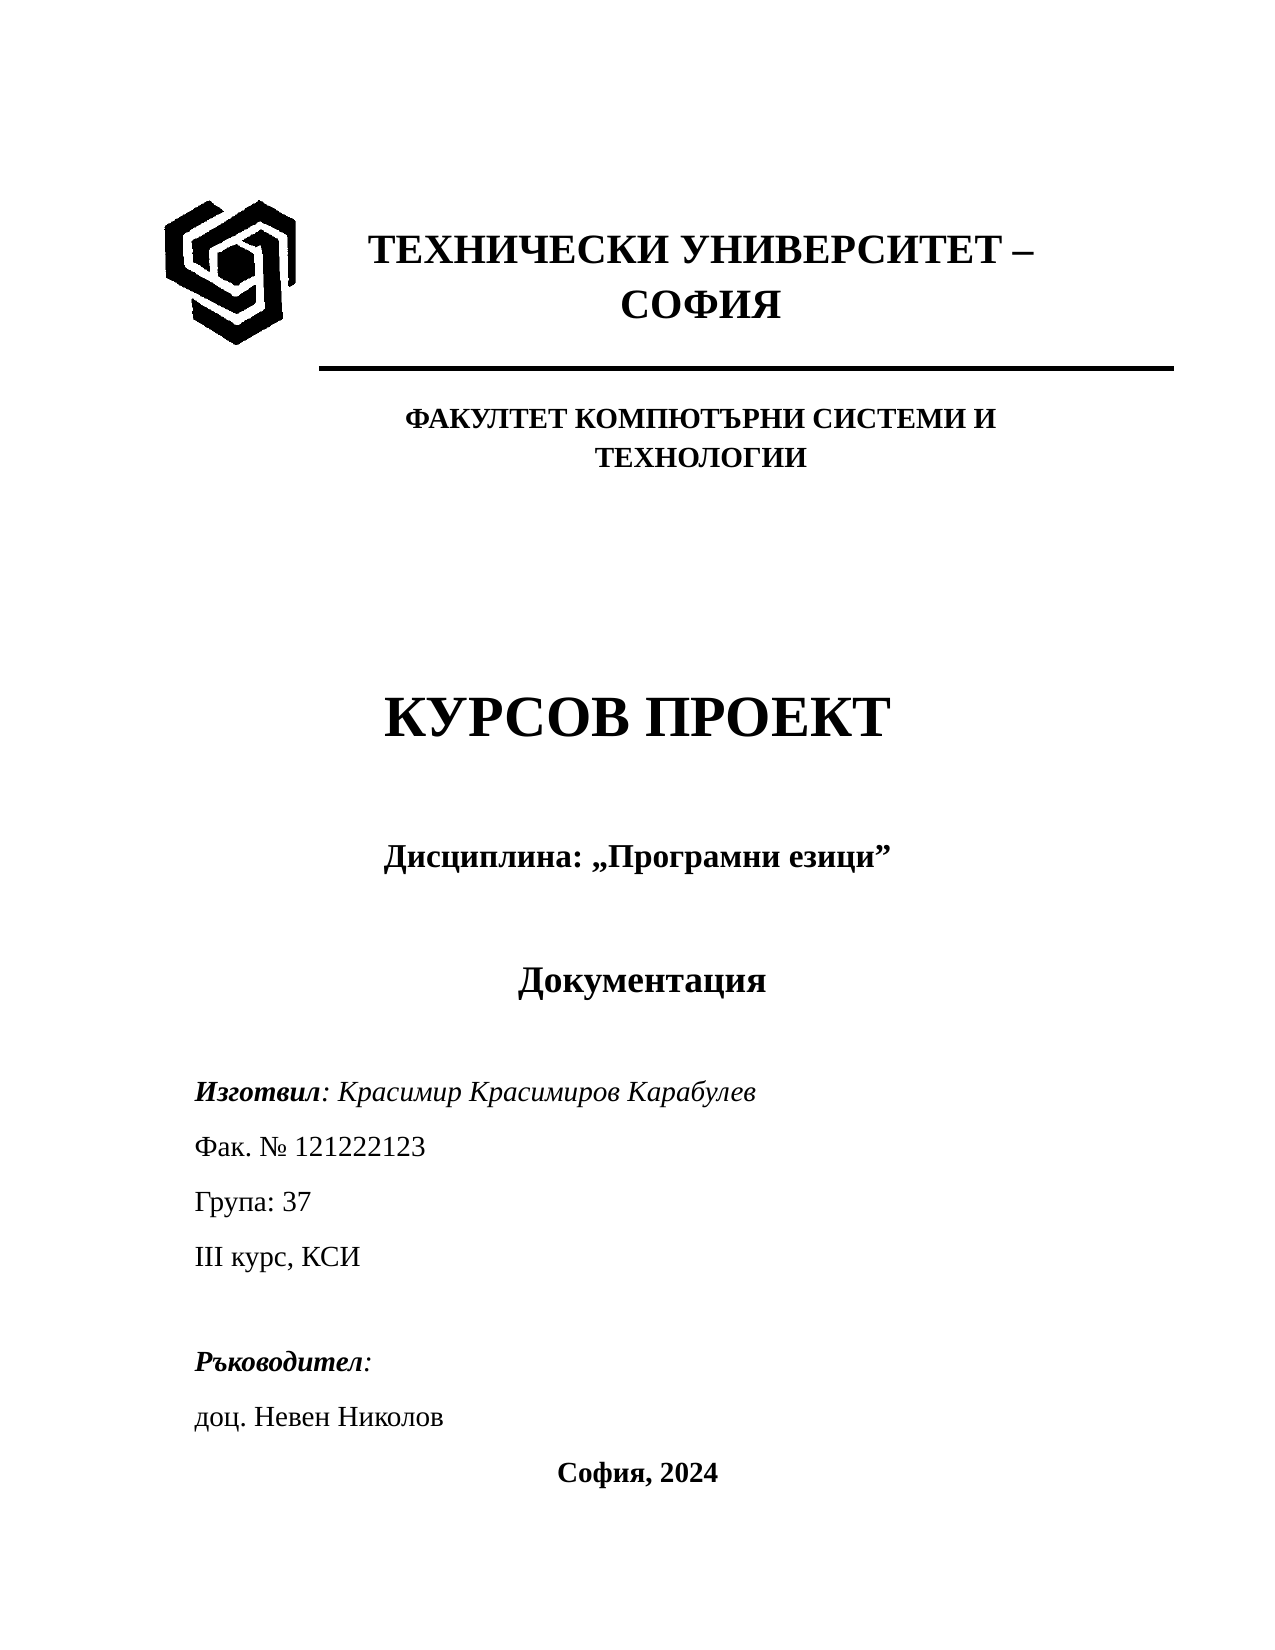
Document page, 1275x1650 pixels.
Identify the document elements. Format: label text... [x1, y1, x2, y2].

text Документация [150, 958, 1125, 1001]
text Фак. № 121222123 [194, 1129, 1125, 1162]
text Ръководител: [194, 1344, 1125, 1378]
text Група: 37 [194, 1184, 1125, 1218]
text III курс, КСИ [194, 1239, 1125, 1273]
table_header ТЕХНИЧЕСКИ УНИВЕРСИТЕТ – СОФИЯ ФАКУЛТЕТ КОМПЮТЪРНИ СИСТЕМИ И ТЕХНОЛОГИИ [296, 200, 1105, 494]
text София, 2024 [150, 1455, 1125, 1488]
text Курсов проект [150, 682, 1125, 749]
text Изготвил: Красимир Красимиров Карабулев [194, 1074, 1125, 1107]
text Дисциплина: „Програмни езици” [150, 836, 1125, 875]
table_header [150, 200, 296, 494]
text доц. Невен Николов [194, 1399, 1125, 1433]
picture [161, 199, 296, 347]
